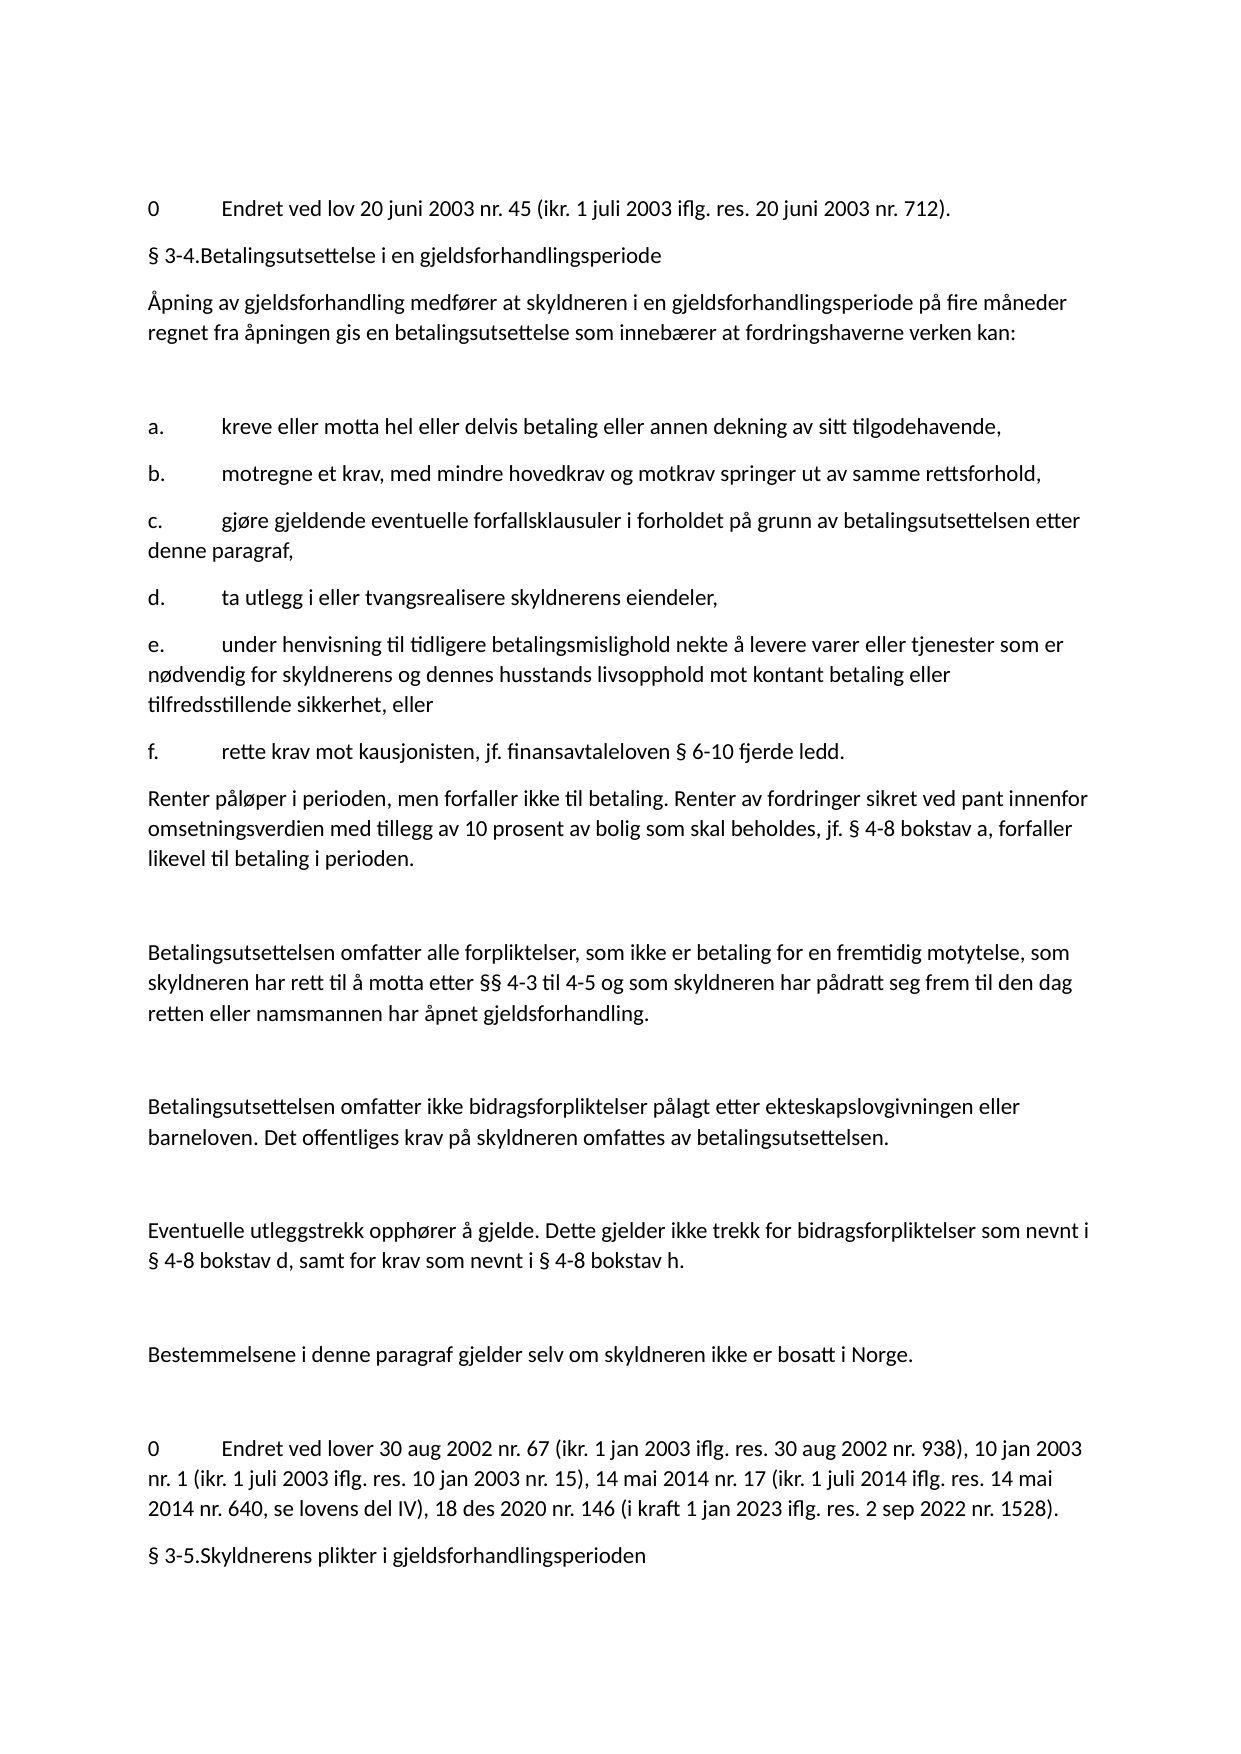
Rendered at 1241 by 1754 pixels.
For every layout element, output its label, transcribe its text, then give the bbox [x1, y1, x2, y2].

text 0 Endret ved lov 20 juni 2003 nr. 45 (ikr. 1 juli 2003 iflg. res. 20 juni 2003 nr. 712). [148, 194, 1093, 222]
text Eventuelle utleggstrekk opphører å gjelde. Dette gjelder ikke trekk for bidragsforpliktelser som nevnt i § 4-8 bokstav d, samt for krav som nevnt i § 4-8 bokstav h. [148, 1216, 1093, 1274]
text Bestemmelsene i denne paragraf gjelder selv om skyldneren ikke er bosatt i Norge. [148, 1340, 1093, 1368]
text e. under henvisning til tidligere betalingsmislighold nekte å levere varer eller tjenester som er nødvendig for skyldnerens og dennes husstands livsopphold mot kontant betaling eller tilfredsstillende sikkerhet, eller [148, 630, 1093, 718]
text Betalingsutsettelsen omfatter alle forpliktelser, som ikke er betaling for en fremtidig motytelse, som skyldneren har rett til å motta etter §§ 4-3 til 4-5 og som skyldneren har pådratt seg frem til den dag retten eller namsmannen har åpnet gjeldsforhandling. [148, 938, 1093, 1027]
text b. motregne et krav, med mindre hovedkrav og motkrav springer ut av samme rettsforhold, [148, 459, 1093, 487]
text Renter påløper i perioden, men forfaller ikke til betaling. Renter av fordringer sikret ved pant innenfor omsetningsverdien med tillegg av 10 prosent av bolig som skal beholdes, jf. § 4-8 bokstav a, forfaller likevel til betaling i perioden. [148, 784, 1093, 872]
text a. kreve eller motta hel eller delvis betaling eller annen dekning av sitt tilgodehavende, [148, 412, 1093, 440]
text Åpning av gjeldsforhandling medfører at skyldneren i en gjeldsforhandlingsperiode på fire måneder regnet fra åpningen gis en betalingsutsettelse som innebærer at fordringshaverne verken kan: [148, 288, 1093, 346]
text f. rette krav mot kausjonisten, jf. finansavtaleloven § 6-10 fjerde ledd. [148, 737, 1093, 765]
text Betalingsutsettelsen omfatter ikke bidragsforpliktelser pålagt etter ekteskapslovgivningen eller barneloven. Det offentliges krav på skyldneren omfattes av betalingsutsettelsen. [148, 1092, 1093, 1151]
text § 3-4.Betalingsutsettelse i en gjeldsforhandlingsperiode [148, 241, 1093, 269]
text § 3-5.Skyldnerens plikter i gjeldsforhandlingsperioden [148, 1541, 1093, 1569]
text 0 Endret ved lover 30 aug 2002 nr. 67 (ikr. 1 jan 2003 iflg. res. 30 aug 2002 nr. 938), 10 jan 2003 nr. 1 (ikr. 1 juli 2003 iflg. res. 10 jan 2003 nr. 15), 14 mai 2014 nr. 17 (ikr. 1 juli 2014 iflg. res. 14 mai 2014 nr. 640, se lovens del IV), 18 des 2020 nr. 146 (i kraft 1 jan 2023 iflg. res. 2 sep 2022 nr. 1528). [148, 1434, 1093, 1522]
text d. ta utlegg i eller tvangsrealisere skyldnerens eiendeler, [148, 583, 1093, 611]
text c. gjøre gjeldende eventuelle forfallsklausuler i forholdet på grunn av betalingsutsettelsen etter denne paragraf, [148, 506, 1093, 564]
